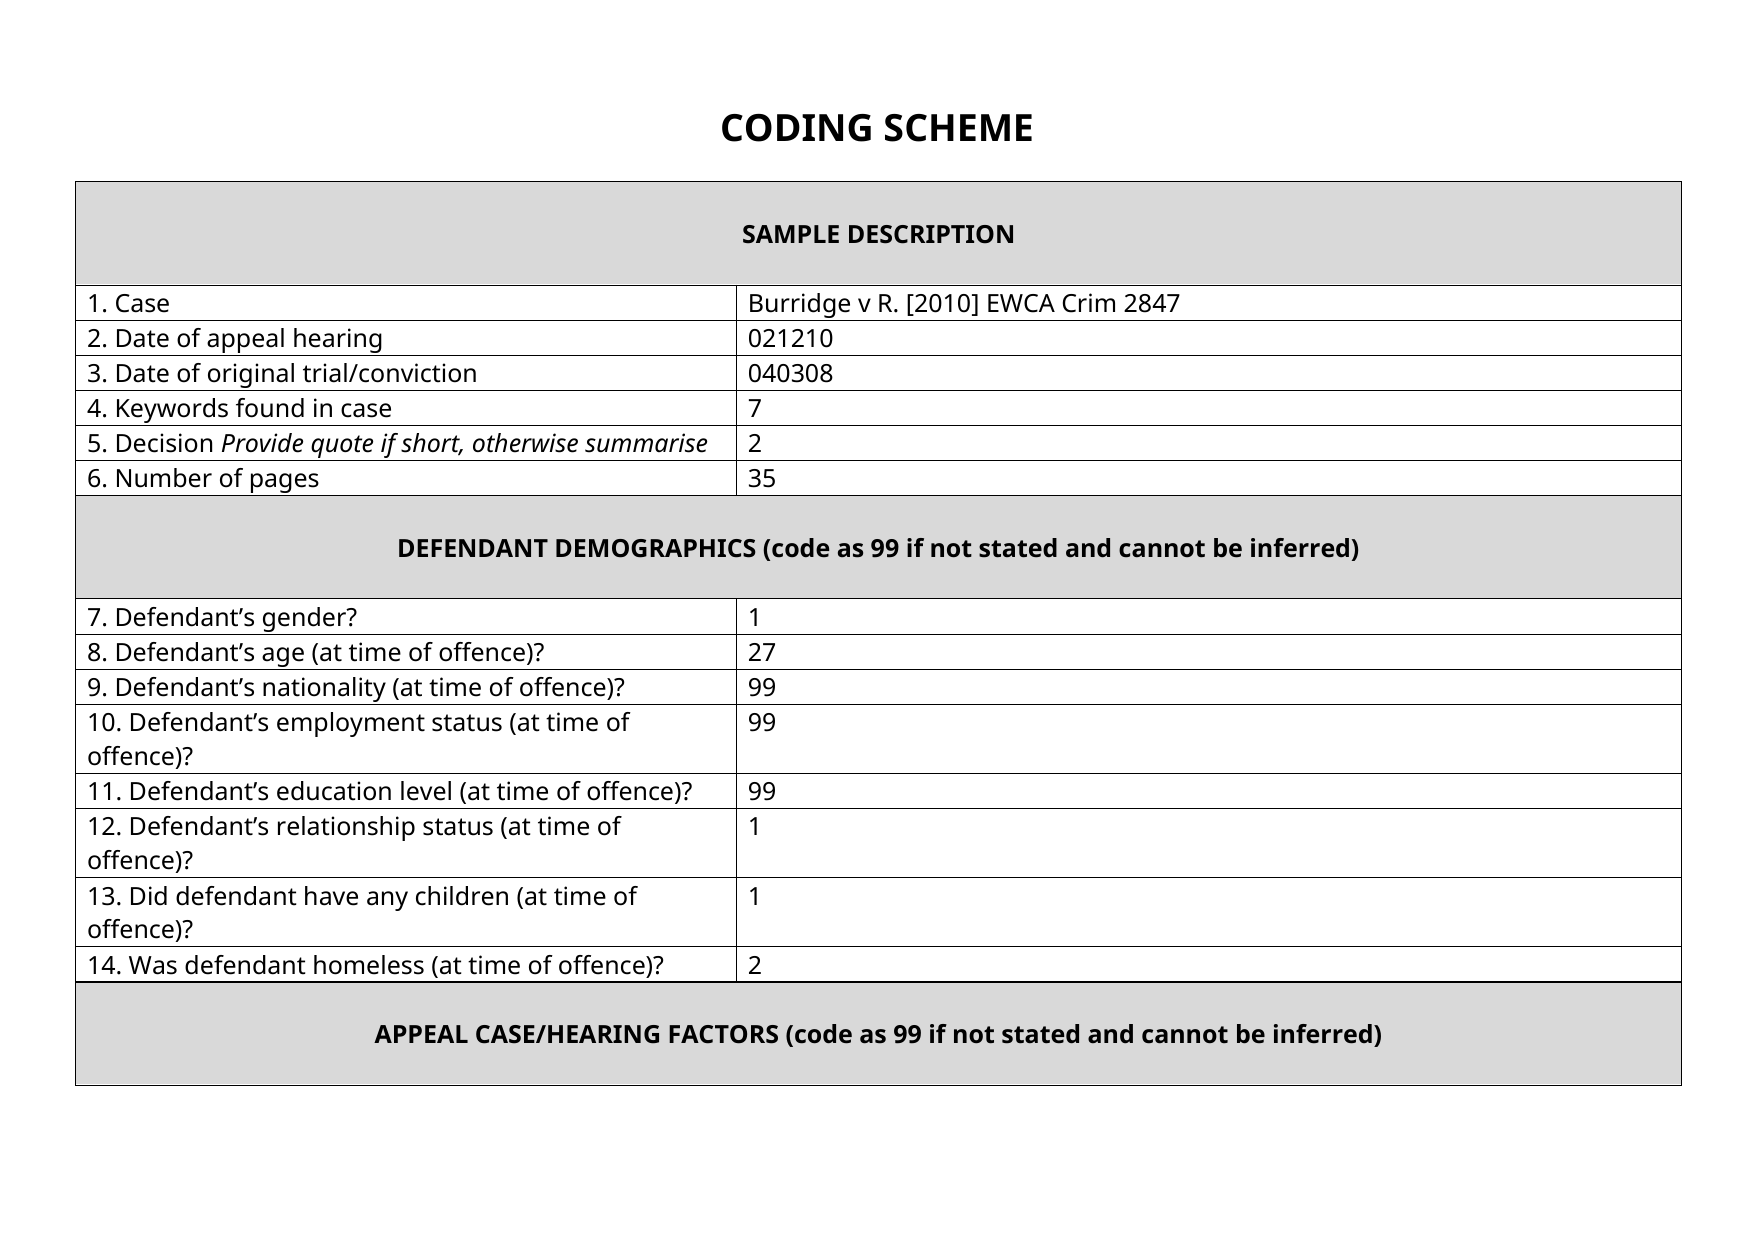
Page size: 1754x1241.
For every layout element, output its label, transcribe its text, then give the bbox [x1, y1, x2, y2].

table_cell 7. Defendant’s gender? [76, 599, 736, 633]
table_cell 14. Was defendant homeless (at time of offence)? [76, 947, 736, 981]
table_cell 8. Defendant’s age (at time of offence)? [76, 635, 736, 668]
table_cell 3. Date of original trial/conviction [76, 356, 736, 390]
table_cell 1 [737, 878, 1681, 946]
table_cell 35 [737, 461, 1681, 495]
table_header SAMPLE DESCRIPTION [76, 182, 1681, 284]
table_cell 021210 [737, 321, 1681, 355]
table_cell 4. Keywords found in case [76, 391, 736, 425]
table_cell 99 [737, 670, 1681, 704]
table_cell 11. Defendant’s education level (at time of offence)? [76, 774, 736, 808]
table_cell 99 [737, 774, 1681, 808]
table_cell 040308 [737, 356, 1681, 390]
table_cell 2 [737, 947, 1681, 981]
table_cell 5. Decision Provide quote if short, otherwise summarise [76, 426, 736, 460]
table_cell 99 [737, 705, 1681, 773]
table_cell 6. Number of pages [76, 461, 736, 495]
table_cell 1. Case [76, 286, 736, 319]
text CODING SCHEME [75, 102, 1679, 153]
table_cell 7 [737, 391, 1681, 425]
table_cell 12. Defendant’s relationship status (at time of offence)? [76, 809, 736, 877]
table_cell 2. Date of appeal hearing [76, 321, 736, 355]
table_cell 1 [737, 809, 1681, 877]
table_cell Burridge v R. [2010] EWCA Crim 2847 [737, 286, 1681, 319]
table_cell APPEAL CASE/HEARING FACTORS (code as 99 if not stated and cannot be inferred) [76, 983, 1681, 1084]
table_cell 2 [737, 426, 1681, 460]
table_cell 10. Defendant’s employment status (at time of offence)? [76, 705, 736, 773]
table_cell 9. Defendant’s nationality (at time of offence)? [76, 670, 736, 704]
table_cell DEFENDANT DEMOGRAPHICS (code as 99 if not stated and cannot be inferred) [76, 496, 1681, 598]
table_cell 1 [737, 599, 1681, 633]
table_cell 27 [737, 635, 1681, 668]
table_cell 13. Did defendant have any children (at time of offence)? [76, 878, 736, 946]
